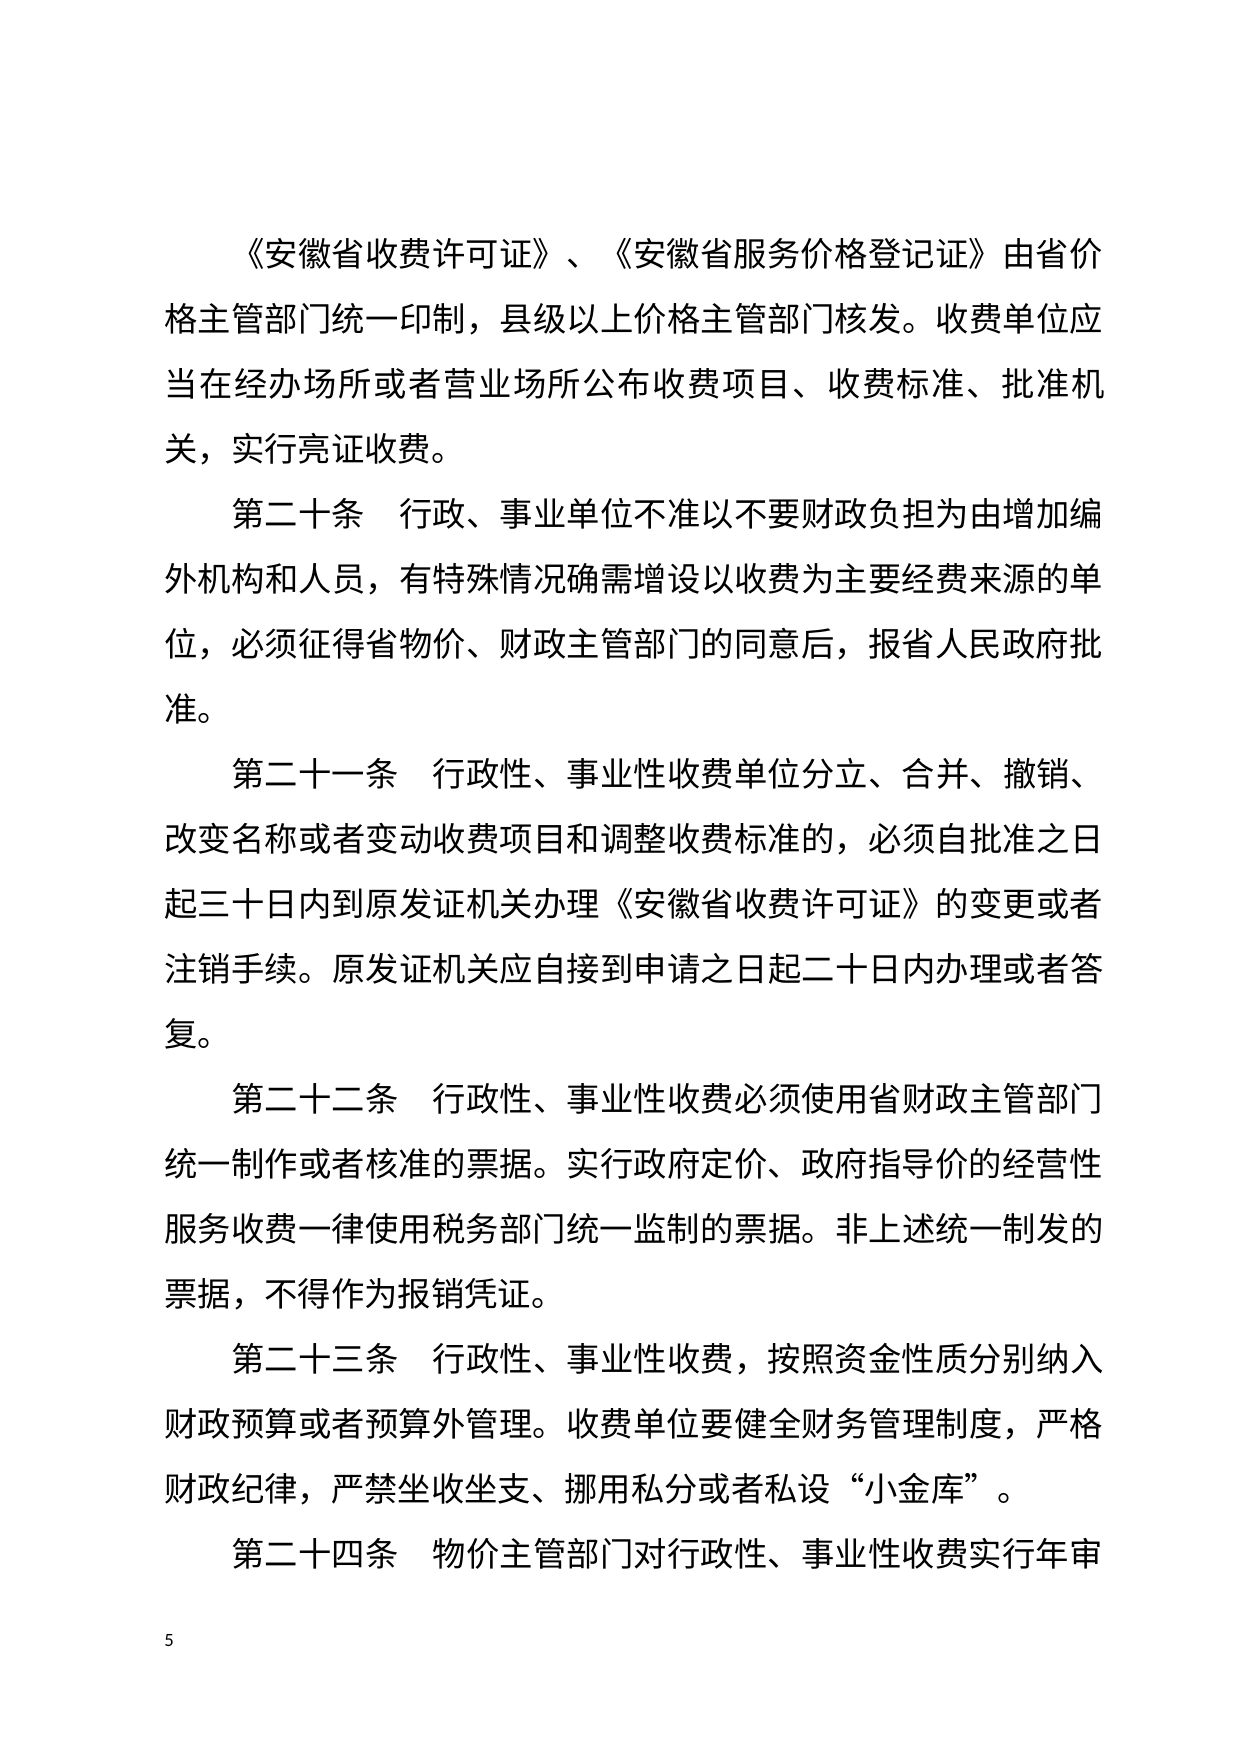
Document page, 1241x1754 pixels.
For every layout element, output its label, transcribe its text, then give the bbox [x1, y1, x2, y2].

text 第二十三条 行政性、事业性收费，按照资金性质分别纳入财政预算或者预算外管理。收费单位要健全财务管理制度，严格财政纪律，严禁坐收坐支、挪用私分或者私设“小金库”。 [164, 1324, 1105, 1519]
text 《安徽省收费许可证》、《安徽省服务价格登记证》由省价格主管部门统一印制，县级以上价格主管部门核发。收费单位应当在经办场所或者营业场所公布收费项目、收费标准、批准机关，实行亮证收费。 [164, 219, 1105, 479]
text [164, 1519, 1105, 1584]
text 第二十二条 行政性、事业性收费必须使用省财政主管部门统一制作或者核准的票据。实行政府定价、政府指导价的经营性服务收费一律使用税务部门统一监制的票据。非上述统一制发的票据，不得作为报销凭证。 [164, 1064, 1105, 1324]
text 第二十条 行政、事业单位不准以不要财政负担为由增加编外机构和人员，有特殊情况确需增设以收费为主要经费来源的单位，必须征得省物价、财政主管部门的同意后，报省人民政府批准。 [164, 479, 1105, 739]
text 第二十一条 行政性、事业性收费单位分立、合并、撤销、改变名称或者变动收费项目和调整收费标准的，必须自批准之日起三十日内到原发证机关办理《安徽省收费许可证》的变更或者注销手续。原发证机关应自接到申请之日起二十日内办理或者答复。 [164, 739, 1105, 1064]
